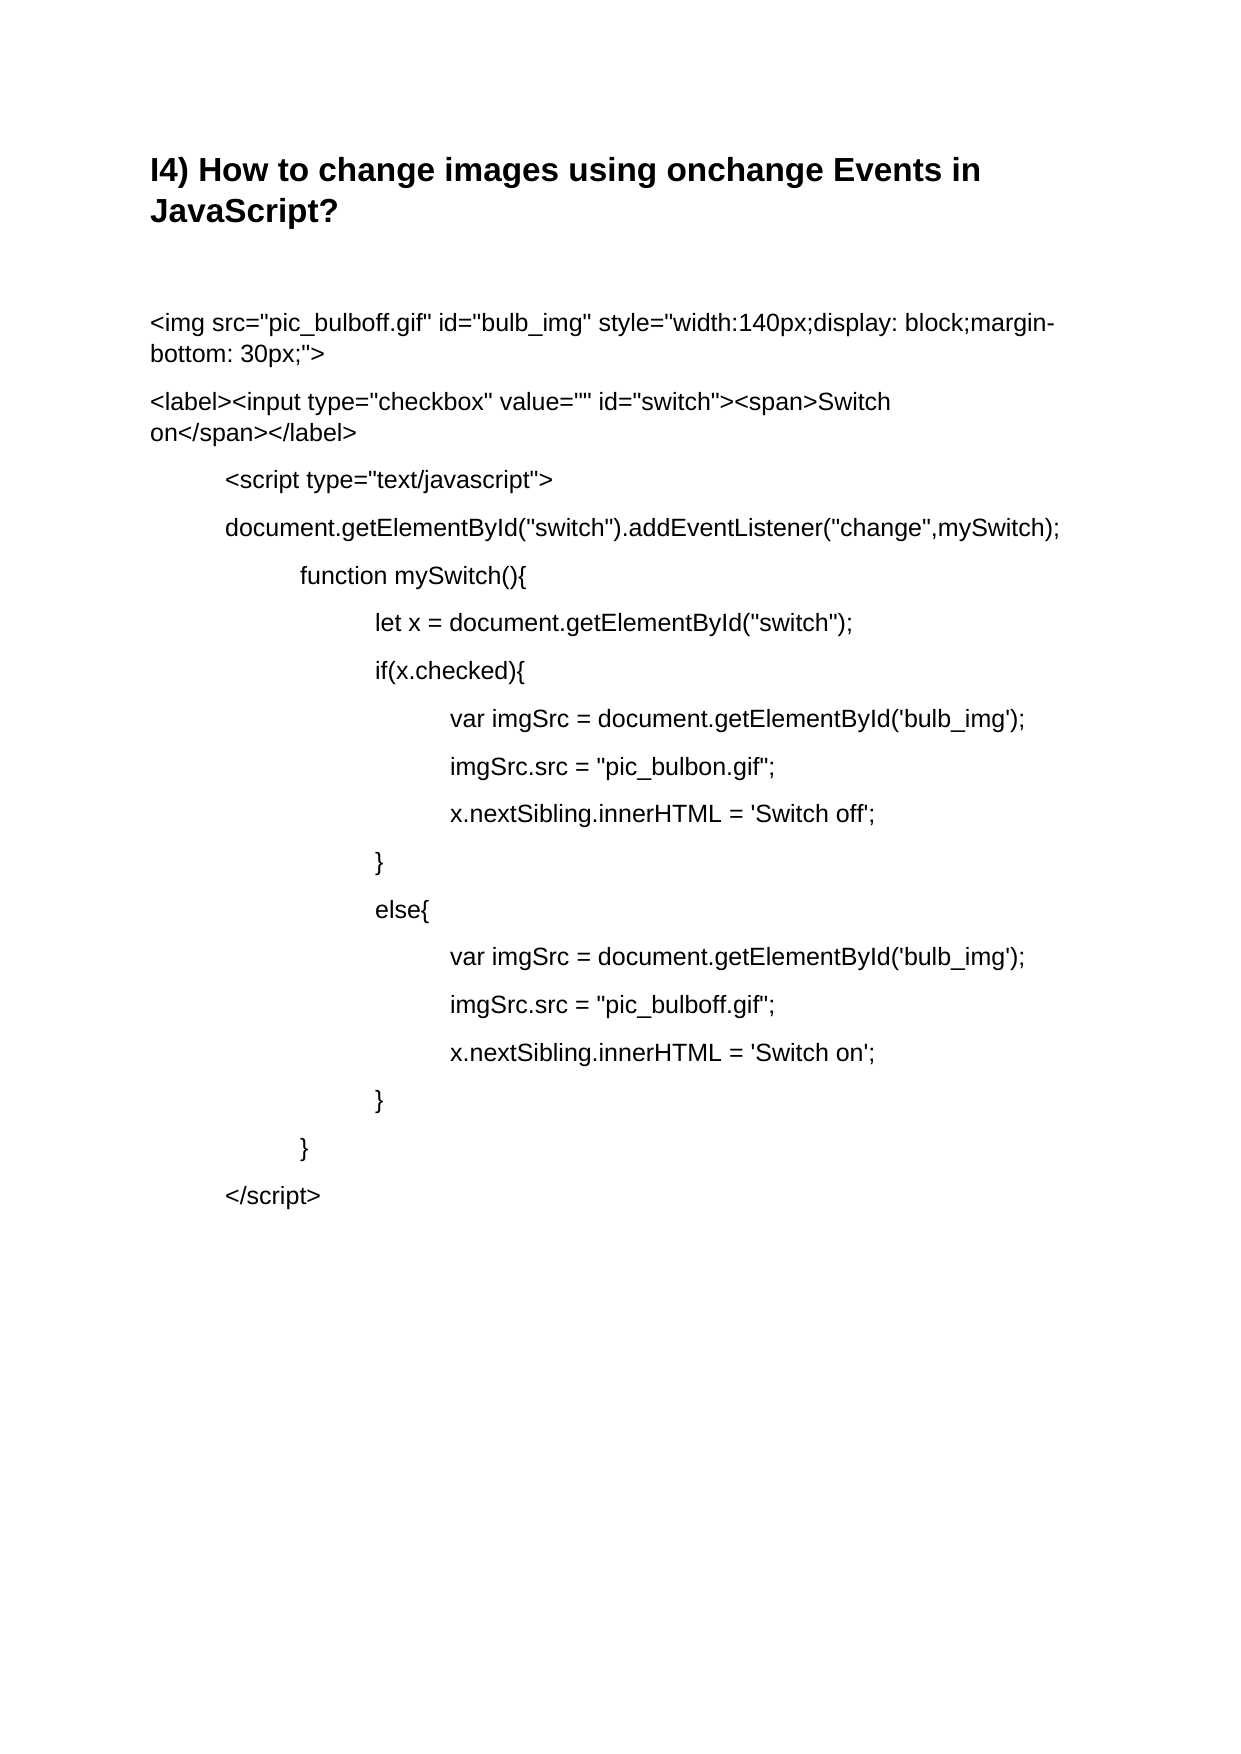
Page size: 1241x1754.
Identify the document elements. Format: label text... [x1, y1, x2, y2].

text <script type="text/javascript"> [150, 465, 1090, 494]
text else{ [150, 894, 1090, 923]
text imgSrc.src = "pic_bulboff.gif"; [150, 990, 1090, 1019]
text <label><input type="checkbox" value="" id="switch"><span>Switch on</span></label> [150, 386, 1090, 446]
text } [150, 1085, 1090, 1114]
text document.getElementById("switch").addEventListener("change",mySwitch); [150, 513, 1090, 542]
text <img src="pic_bulboff.gif" id="bulb_img" style="width:140px;display: block;margin-bottom: 30px;"> [150, 308, 1090, 367]
text } [150, 1133, 1090, 1162]
text if(x.checked){ [150, 656, 1090, 685]
text function mySwitch(){ [150, 561, 1090, 589]
text var imgSrc = document.getElementById('bulb_img'); [150, 942, 1090, 971]
text imgSrc.src = "pic_bulbon.gif"; [150, 751, 1090, 780]
text } [150, 847, 1090, 876]
text I4) How to change images using onchange Events in JavaScript? [150, 150, 1090, 230]
text let x = document.getElementById("switch"); [150, 608, 1090, 637]
text </script> [150, 1181, 1090, 1209]
text var imgSrc = document.getElementById('bulb_img'); [150, 704, 1090, 732]
text x.nextSibling.innerHTML = 'Switch off'; [150, 799, 1090, 828]
text x.nextSibling.innerHTML = 'Switch on'; [150, 1038, 1090, 1066]
